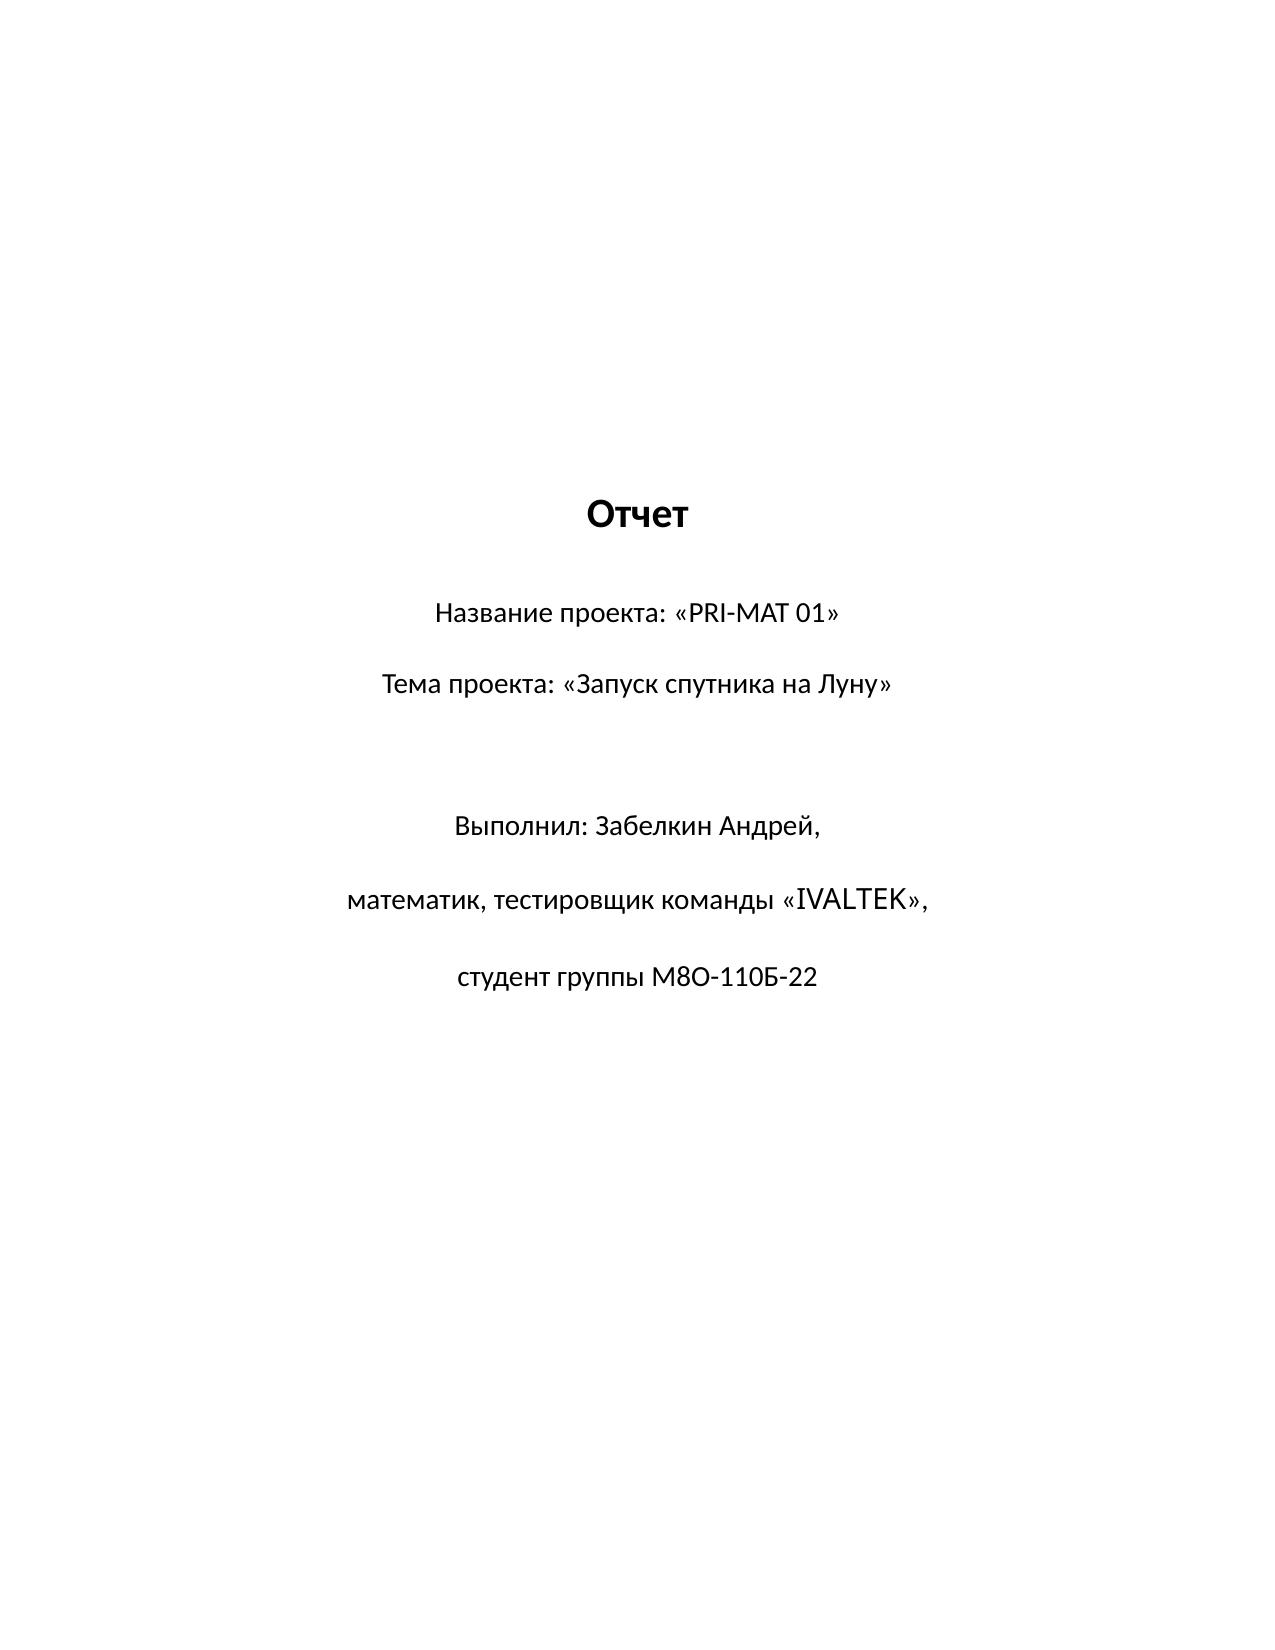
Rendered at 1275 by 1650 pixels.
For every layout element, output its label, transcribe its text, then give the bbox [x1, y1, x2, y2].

text Тема проекта: «Запуск спутника на Луну» [118, 665, 1157, 701]
text Выполнил: Забелкин Андрей, [118, 807, 1157, 843]
text Название проекта: «PRI-MAT 01» [118, 594, 1157, 629]
text студент группы М8О-110Б-22 [118, 958, 1157, 994]
text математик, тестировщик команды «IVALTEK», [118, 879, 1157, 918]
text Отчет [118, 487, 1157, 538]
